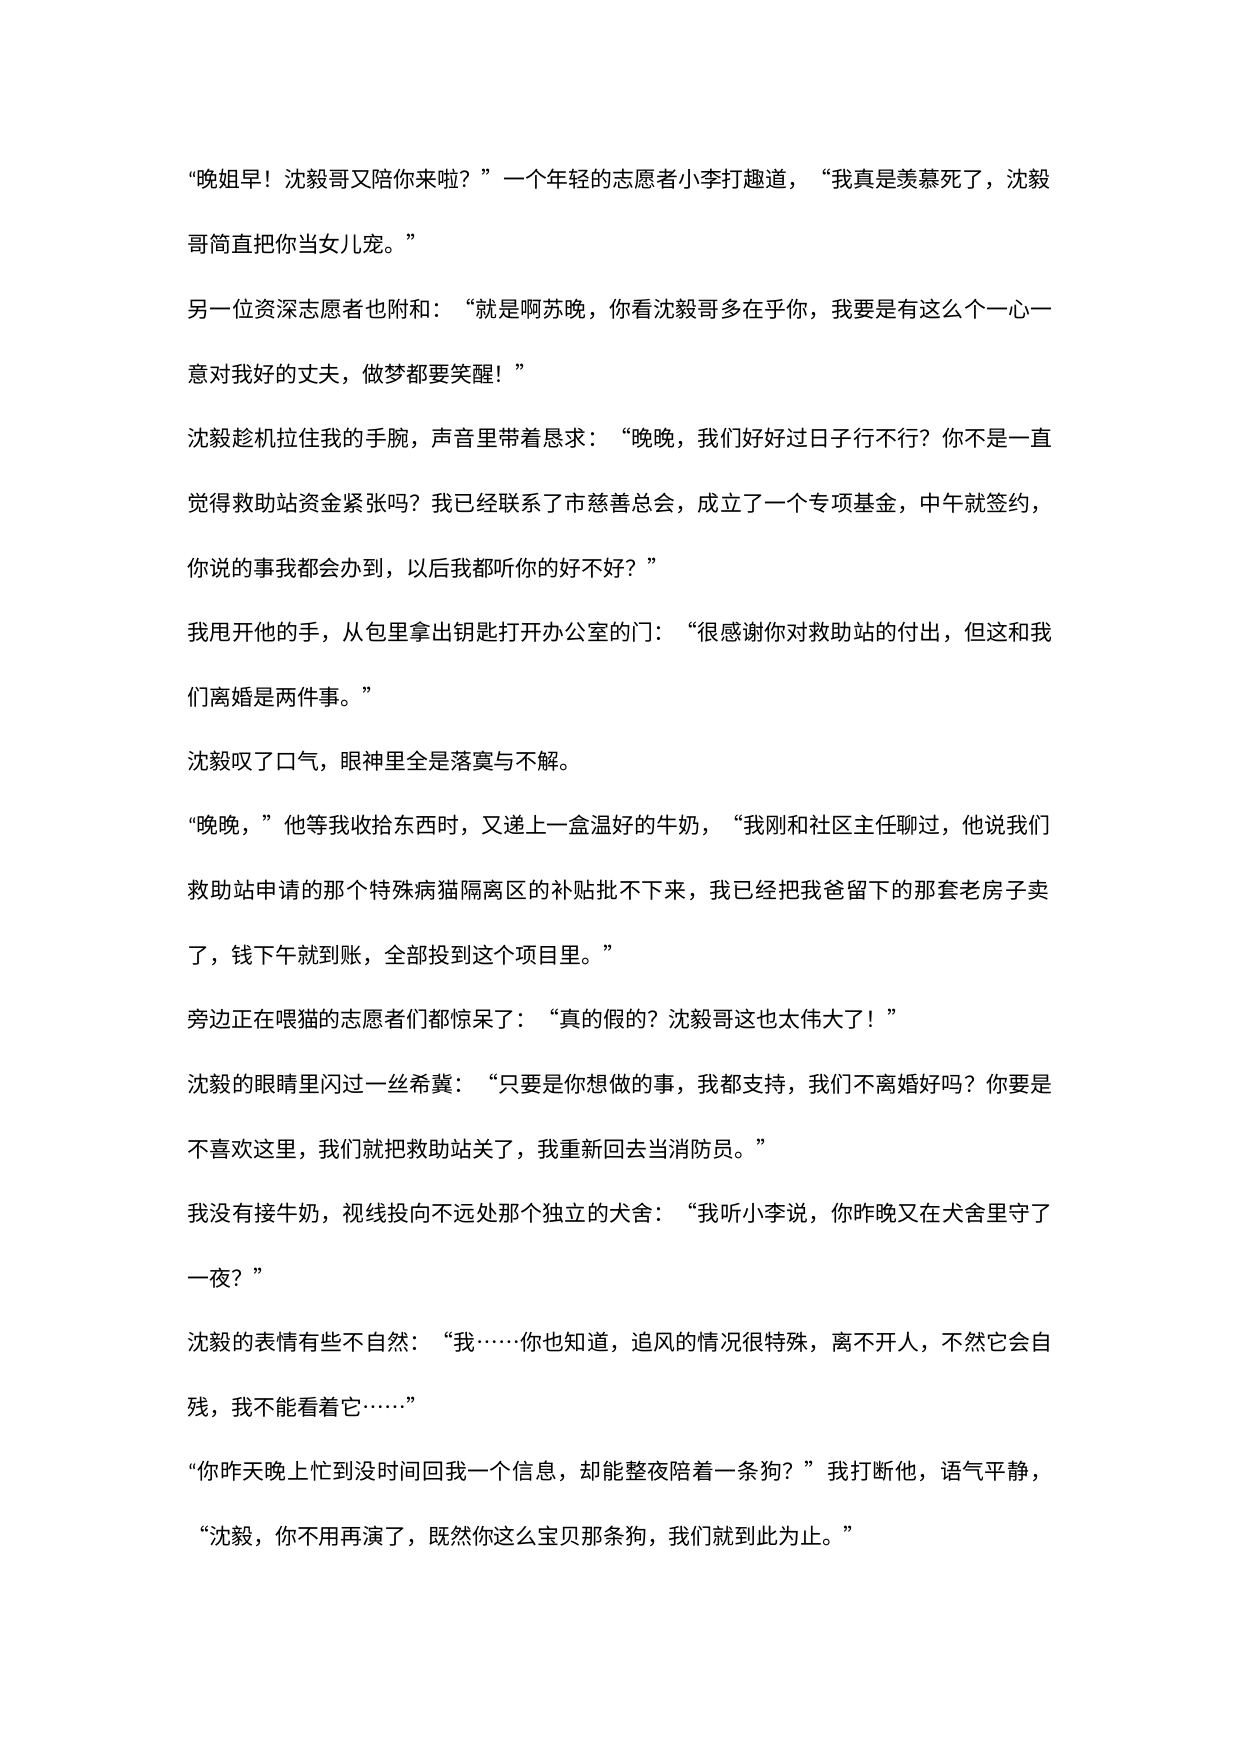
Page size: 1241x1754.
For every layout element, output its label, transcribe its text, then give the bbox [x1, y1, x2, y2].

text 沈毅的表情有些不自然：“我……你也知道，追风的情况很特殊，离不开人，不然它会自残，我不能看着它……” [187, 1324, 1053, 1422]
text “你昨天晚上忙到没时间回我一个信息，却能整夜陪着一条狗？”我打断他，语气平静，“沈毅，你不用再演了，既然你这么宝贝那条狗，我们就到此为止。” [187, 1454, 1053, 1551]
text 另一位资深志愿者也附和：“就是啊苏晚，你看沈毅哥多在乎你，我要是有这么个一心一意对我好的丈夫，做梦都要笑醒！” [187, 291, 1053, 389]
text 沈毅趁机拉住我的手腕，声音里带着恳求：“晚晚，我们好好过日子行不行？你不是一直觉得救助站资金紧张吗？我已经联系了市慈善总会，成立了一个专项基金，中午就签约，你说的事我都会办到，以后我都听你的好不好？” [187, 420, 1053, 583]
text “晚晚，”他等我收拾东西时，又递上一盒温好的牛奶，“我刚和社区主任聊过，他说我们救助站申请的那个特殊病猫隔离区的补贴批不下来，我已经把我爸留下的那套老房子卖了，钱下午就到账，全部投到这个项目里。” [187, 808, 1053, 970]
text 沈毅叹了口气，眼神里全是落寞与不解。 [187, 744, 1053, 776]
text 旁边正在喂猫的志愿者们都惊呆了：“真的假的？沈毅哥这也太伟大了！” [187, 1002, 1053, 1034]
text 我甩开他的手，从包里拿出钥匙打开办公室的门：“很感谢你对救助站的付出，但这和我们离婚是两件事。” [187, 614, 1053, 712]
text 沈毅的眼睛里闪过一丝希冀：“只要是你想做的事，我都支持，我们不离婚好吗？你要是不喜欢这里，我们就把救助站关了，我重新回去当消防员。” [187, 1066, 1053, 1164]
text “晚姐早！沈毅哥又陪你来啦？”一个年轻的志愿者小李打趣道，“我真是羡慕死了，沈毅哥简直把你当女儿宠。” [187, 162, 1053, 259]
text 我没有接牛奶，视线投向不远处那个独立的犬舍：“我听小李说，你昨晚又在犬舍里守了一夜？” [187, 1195, 1053, 1293]
